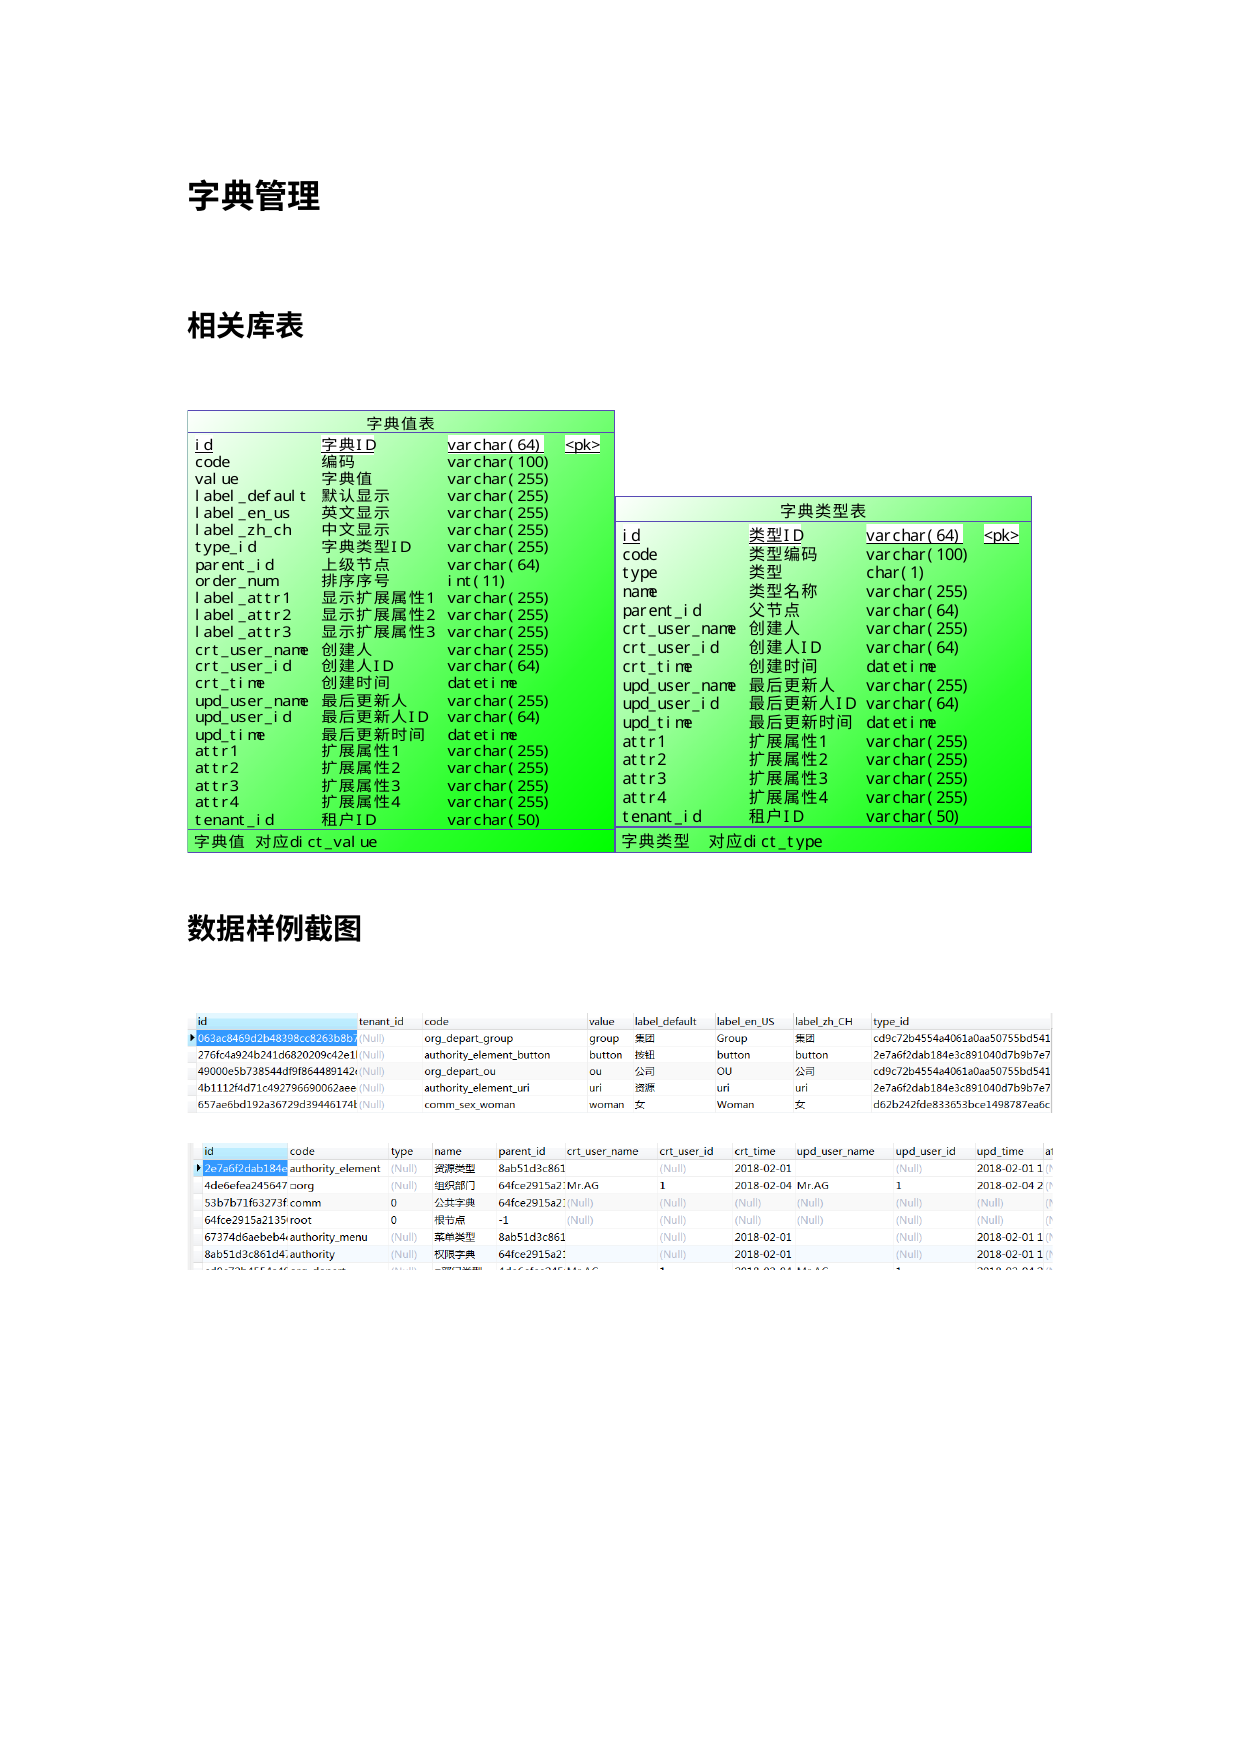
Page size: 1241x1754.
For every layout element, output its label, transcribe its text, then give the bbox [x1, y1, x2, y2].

subtitle 相关库表 [187, 291, 1053, 356]
subtitle 字典管理 [187, 162, 1053, 227]
picture [187, 1143, 1053, 1270]
picture [187, 1013, 1053, 1113]
subtitle 数据样例截图 [187, 894, 1053, 959]
